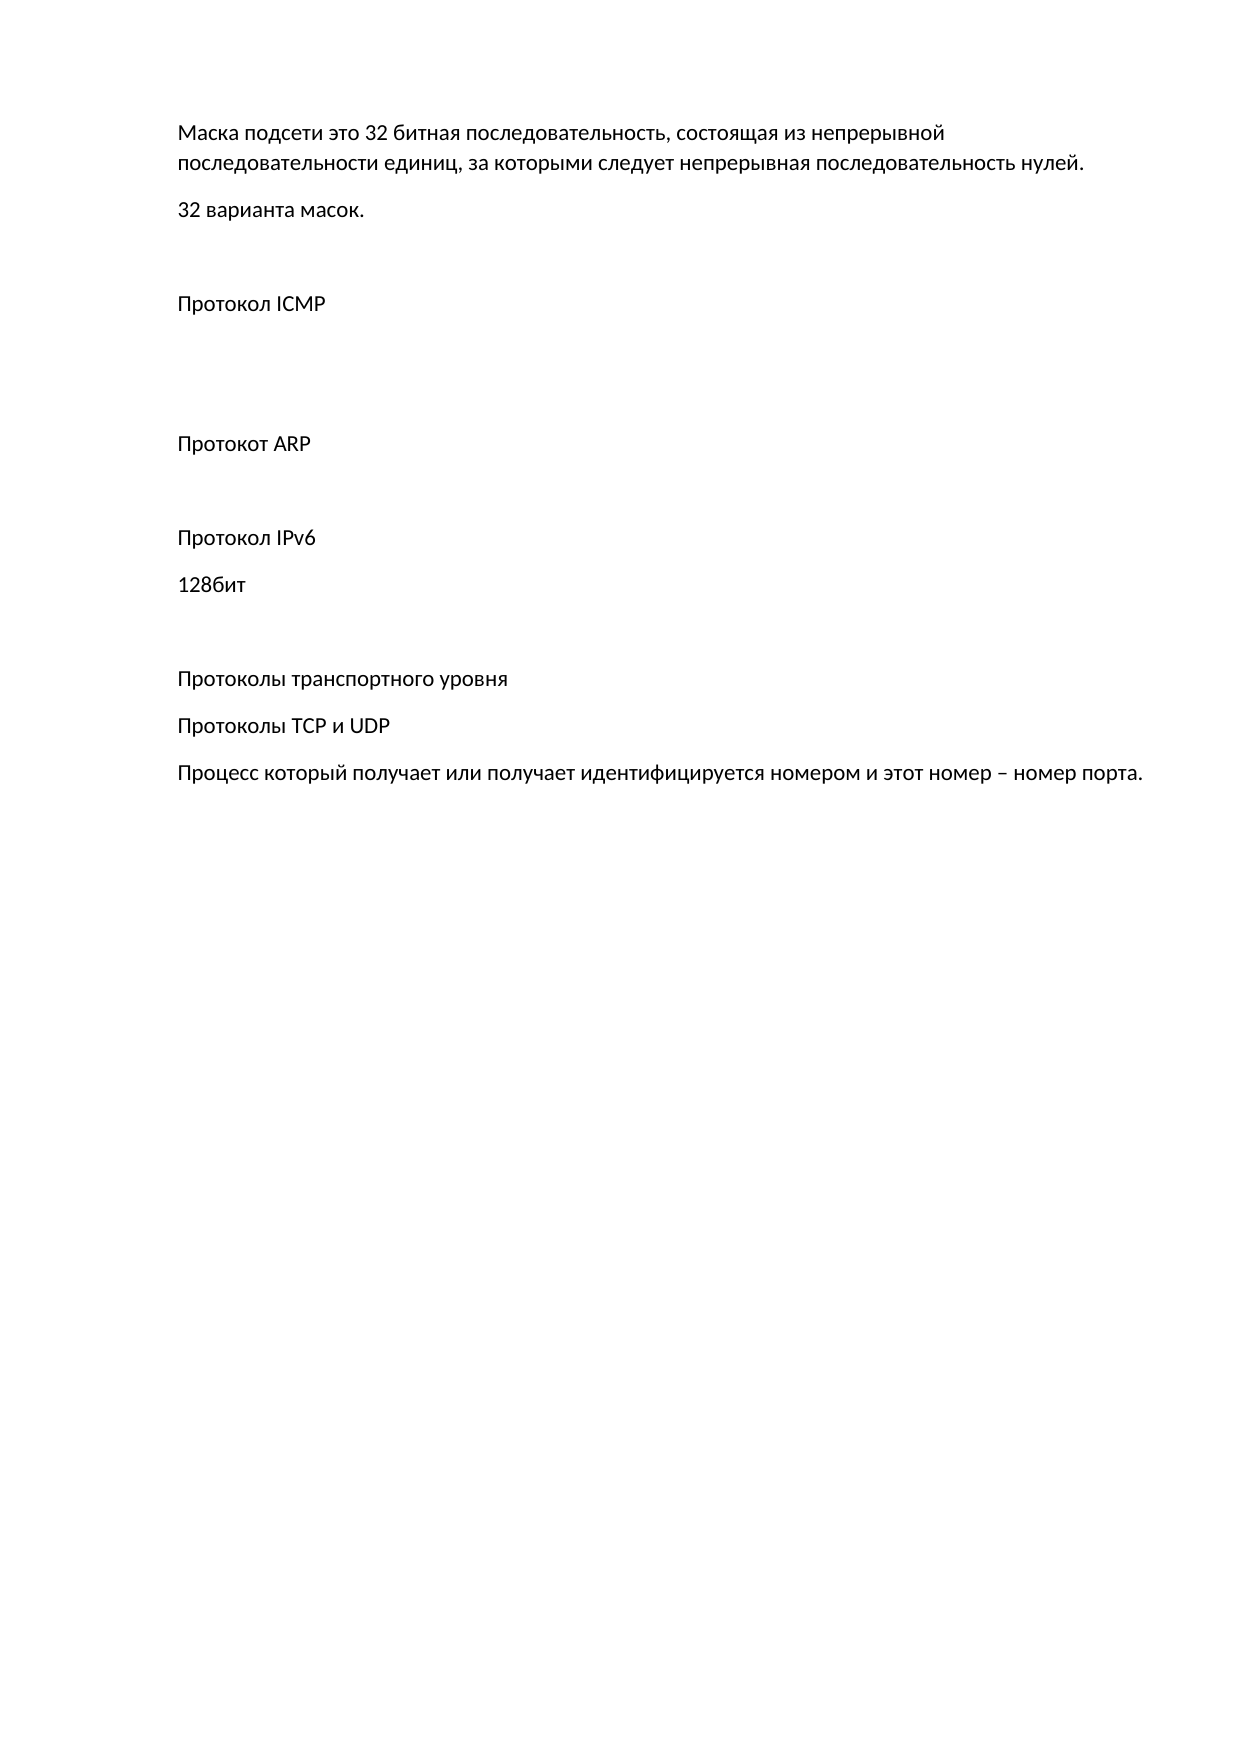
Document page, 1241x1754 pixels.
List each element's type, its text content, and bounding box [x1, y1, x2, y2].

text 128бит [177, 570, 1152, 598]
text Протоколы TCP и UDP [177, 711, 1152, 739]
text 32 варианта масок. [177, 195, 1152, 223]
text Маска подсети это 32 битная последовательность, состоящая из непрерывной последовательности единиц, за которыми следует непрерывная последовательность нулей. [177, 118, 1152, 176]
text Протокол IPv6 [177, 523, 1152, 551]
text Протоколы транспортного уровня [177, 664, 1152, 692]
text Протокол ICMP [177, 289, 1152, 317]
text Процесс который получает или получает идентифицируется номером и этот номер – номер порта. [177, 758, 1152, 786]
text Протокот ARP [177, 429, 1152, 458]
